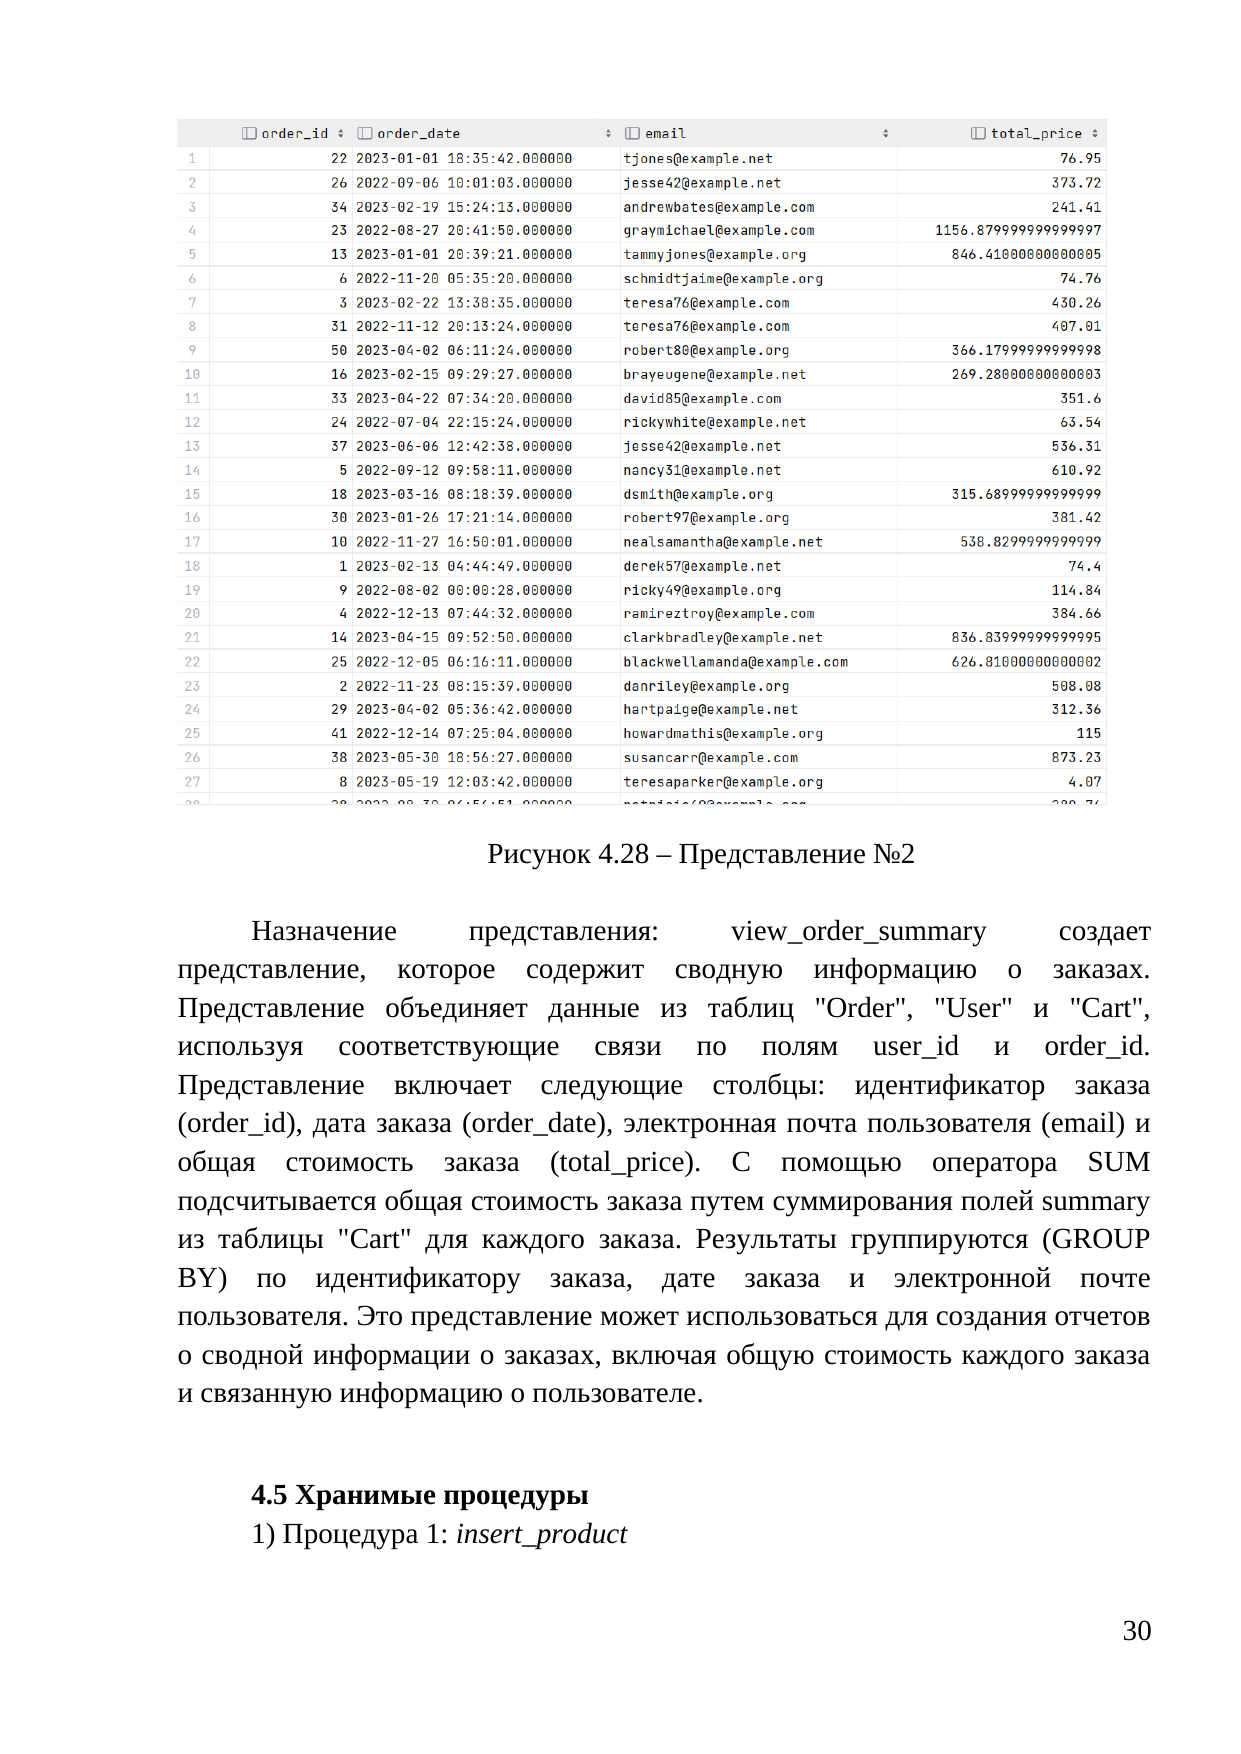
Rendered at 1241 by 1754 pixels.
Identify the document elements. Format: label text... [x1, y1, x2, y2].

picture [177, 118, 1108, 806]
text Назначение представления: view_order_summary создает представление, которое содержит сводную информацию о заказах. Представление объединяет данные из таблиц "Order", "User" и "Cart", используя соответствующие связи по полям user_id и order_id. Представление включает следующие столбцы: идентификатор заказа (order_id), дата заказа (order_date), электронная почта пользователя (email) и общая стоимость заказа (total_price). С помощью оператора SUM подсчитывается общая стоимость заказа путем суммирования полей summary из таблицы "Cart" для каждого заказа. Результаты группируются (GROUP BY) по идентификатору заказа, дате заказа и электронной почте пользователя. Это представление может использоваться для создания отчетов о сводной информации о заказах, включая общую стоимость каждого заказа и связанную информацию о пользователе. [177, 913, 1152, 1409]
subtitle Хранимые процедуры [251, 1477, 1152, 1511]
text Рисунок 4.28 – Представление №2 [177, 836, 1152, 869]
text 1) Процедура 1: insert_product [177, 1516, 1152, 1549]
